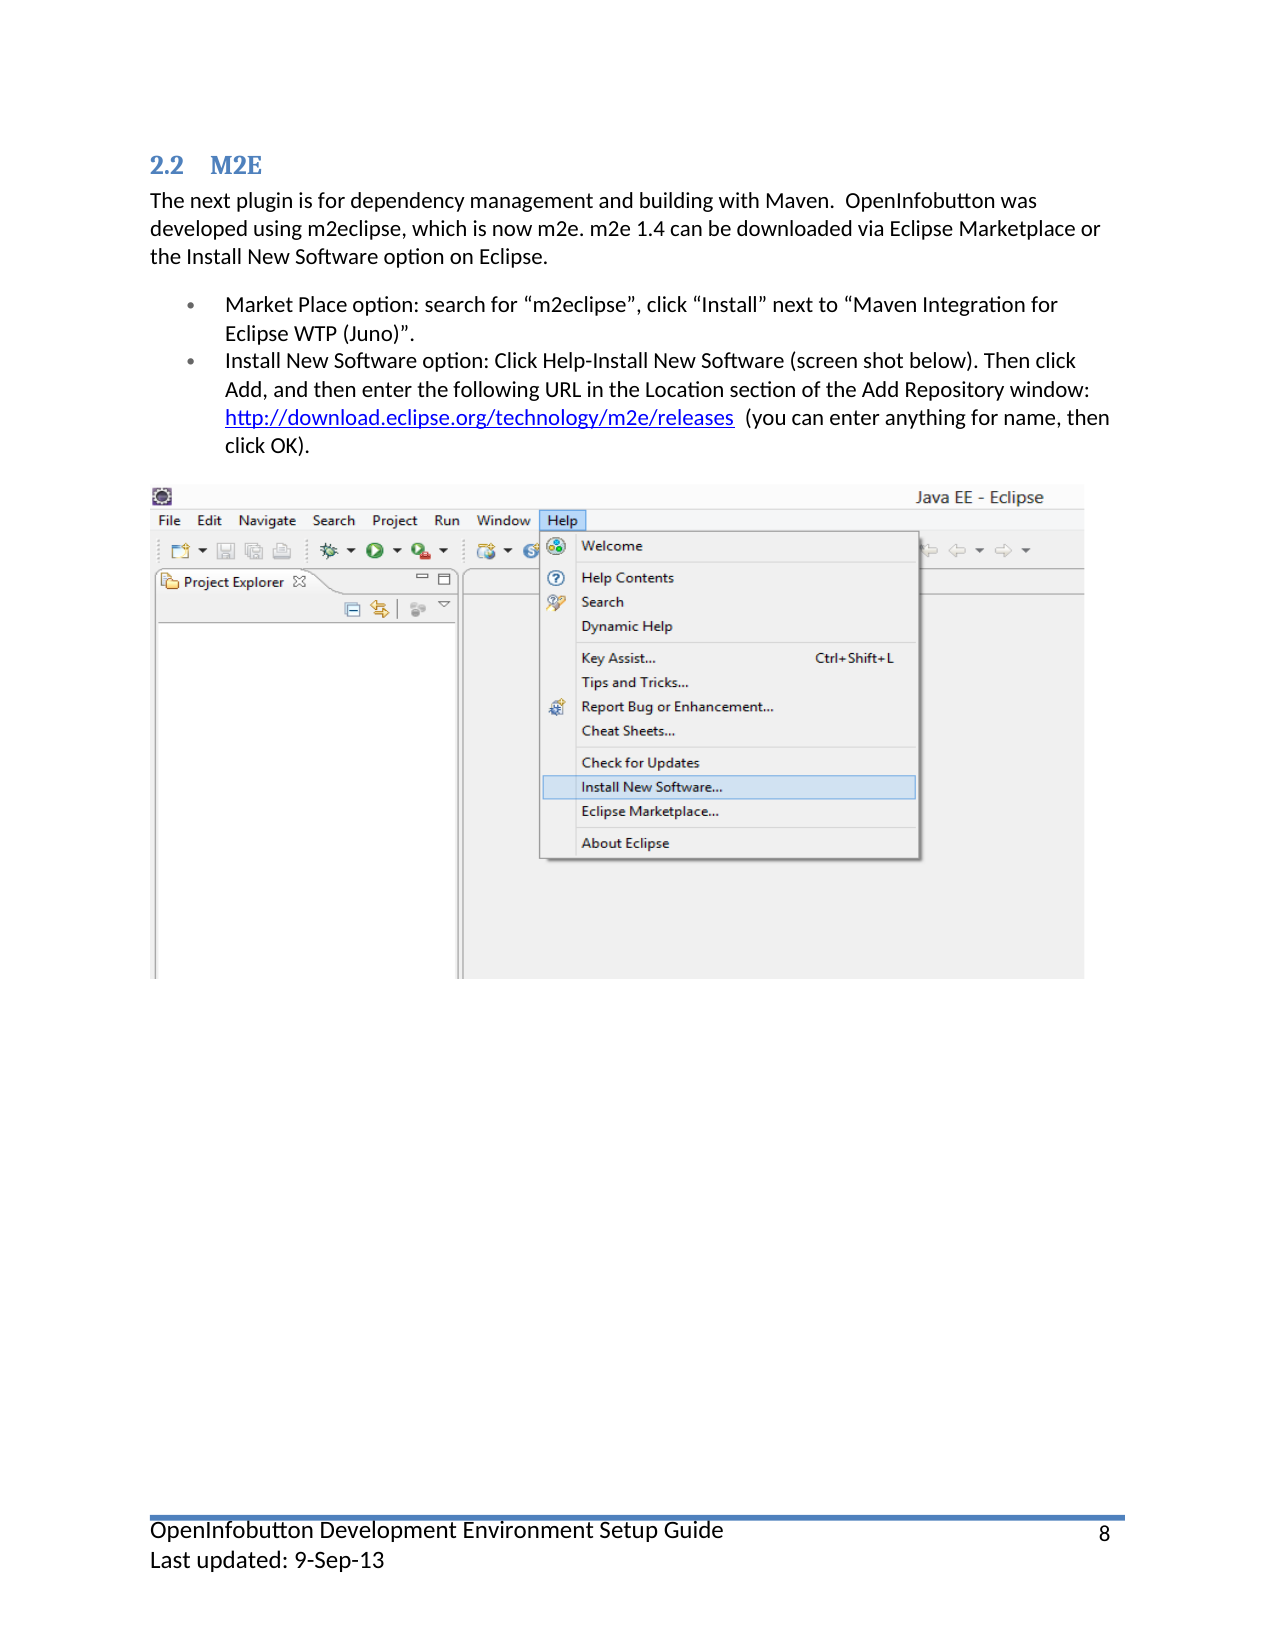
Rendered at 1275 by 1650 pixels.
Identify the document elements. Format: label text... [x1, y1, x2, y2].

list Market Place option: search for “m2eclipse”, click “Install” next to “Maven Integration for Eclipse WTP (Juno)”. [187, 291, 1125, 347]
list Install New Software option: Click Help-Install New Software (screen shot below). Then click Add, and then enter the following URL in the Location section of the Add Repository window: http://download.eclipse.org/technology/m2e/releases (you can enter anything for name, then click OK). [187, 347, 1125, 459]
subtitle M2E [150, 150, 1125, 181]
picture [150, 479, 1085, 979]
text The next plugin is for dependency management and building with Maven. OpenInfobutton was developed using m2eclipse, which is now m2e. m2e 1.4 can be downloaded via Eclipse Marketplace or the Install New Software option on Eclipse. [150, 186, 1125, 270]
